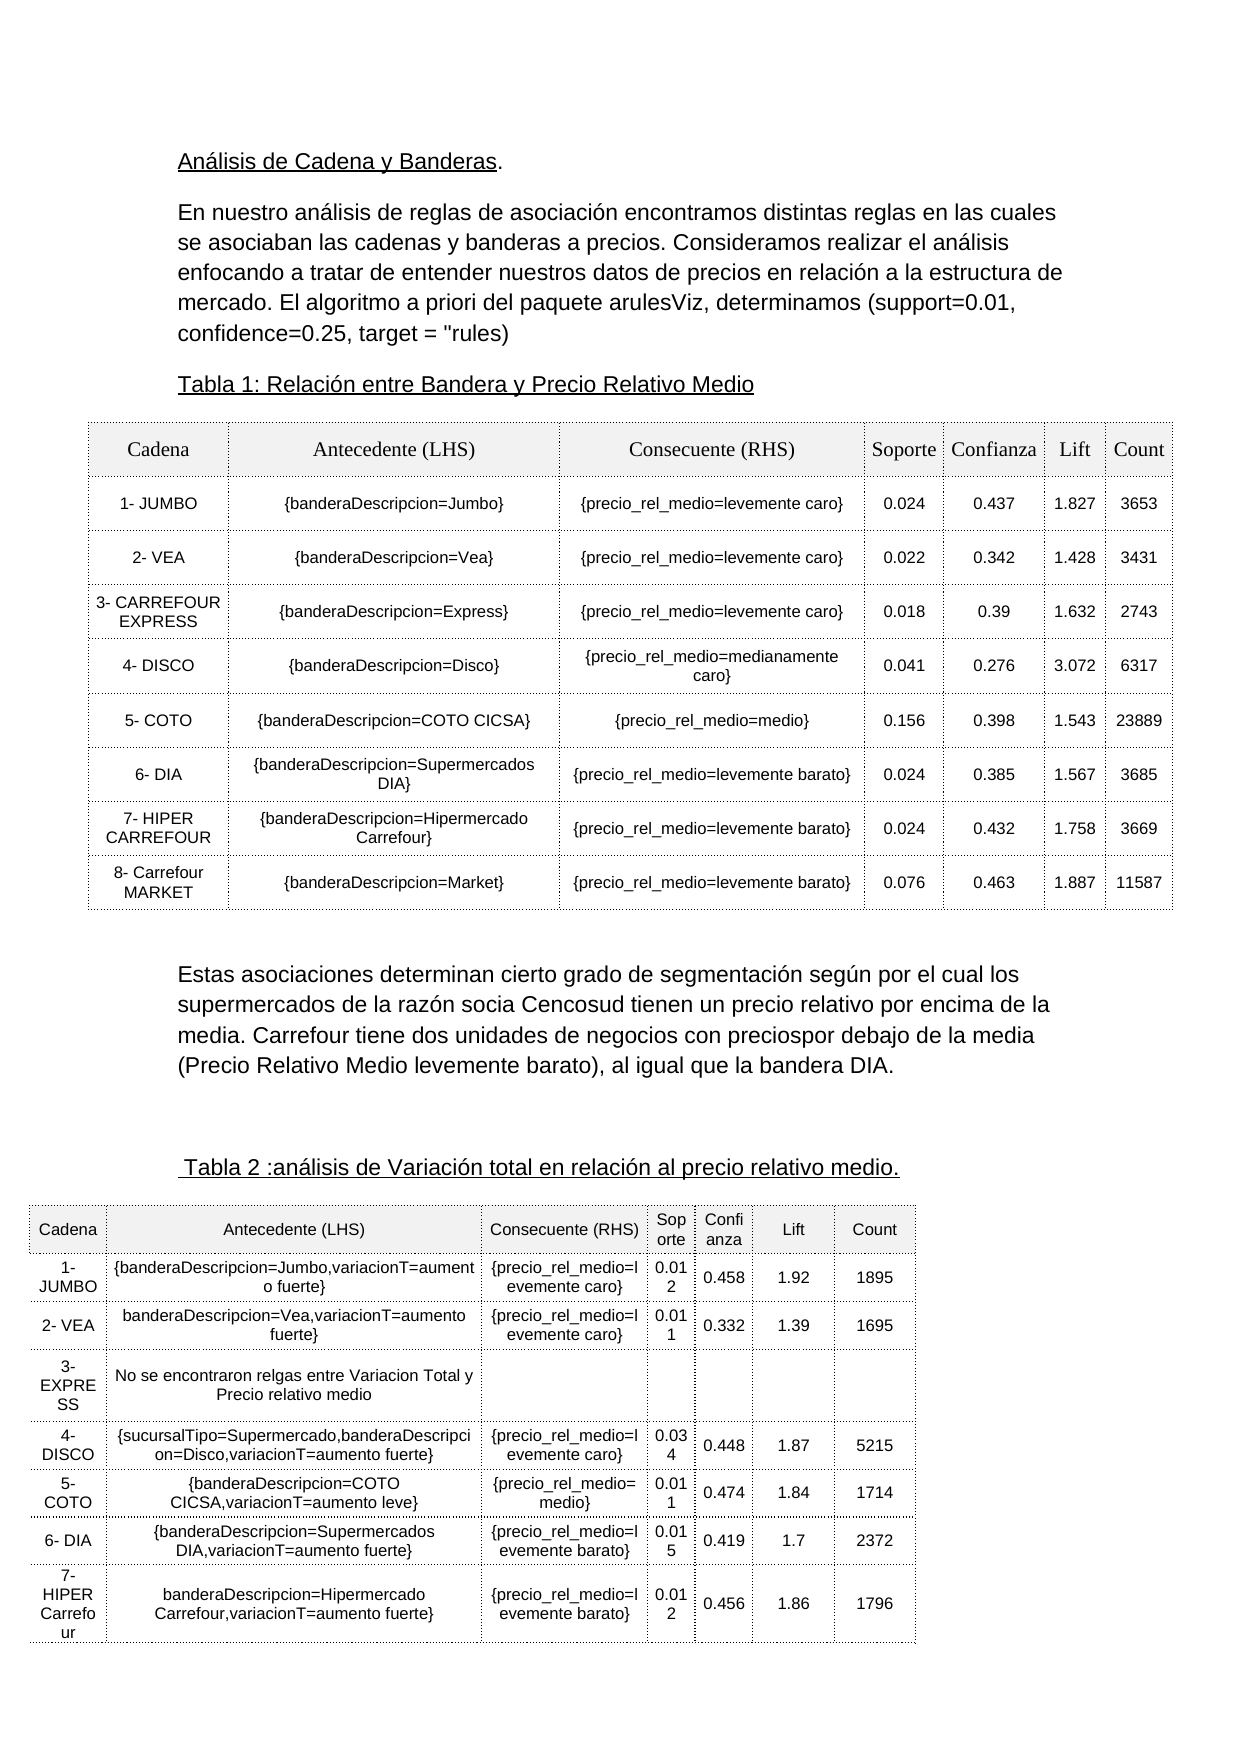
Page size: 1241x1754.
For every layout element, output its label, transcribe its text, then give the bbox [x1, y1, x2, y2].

table_cell {banderaDescripcion=Supermercados DIA} [228, 747, 559, 801]
table_cell 1- JUMBO [89, 476, 228, 530]
table_cell 1.758 [1044, 801, 1106, 855]
table_cell 1.86 [753, 1564, 834, 1642]
table_cell 2743 [1106, 584, 1172, 638]
table_cell 1- JUMBO [30, 1253, 106, 1301]
table_header Confianza [695, 1205, 753, 1253]
table_cell 1.92 [753, 1253, 834, 1301]
table_cell 0.034 [648, 1421, 695, 1468]
table_cell {precio_rel_medio=medio} [560, 693, 864, 747]
table_cell 3- EXPRESS [30, 1349, 106, 1421]
table_cell 0.448 [695, 1421, 753, 1468]
table_cell 0.332 [695, 1301, 753, 1349]
table_cell 1.7 [753, 1516, 834, 1564]
table_cell banderaDescripcion=Vea,variacionT=aumento fuerte} [106, 1301, 482, 1349]
table_cell 4- DISCO [30, 1421, 106, 1468]
table_cell 0.276 [944, 638, 1044, 692]
table_cell {precio_rel_medio=levemente caro} [482, 1421, 647, 1468]
table_cell {banderaDescripcion=Disco} [228, 638, 559, 692]
table_cell 0.015 [648, 1516, 695, 1564]
table_cell {banderaDescripcion=Jumbo,variacionT=aumento fuerte} [106, 1253, 482, 1301]
table_cell {banderaDescripcion=Supermercados DIA,variacionT=aumento fuerte} [106, 1516, 482, 1564]
table_cell 6317 [1106, 638, 1172, 692]
table_cell banderaDescripcion=Hipermercado Carrefour,variacionT=aumento fuerte} [106, 1564, 482, 1642]
table_cell {banderaDescripcion=COTO CICSA} [228, 693, 559, 747]
table_cell [753, 1349, 834, 1421]
table_cell 1695 [834, 1301, 915, 1349]
table_header Count [834, 1205, 915, 1253]
table_cell 1.567 [1044, 747, 1106, 801]
table_header Cadena [30, 1205, 106, 1253]
table_header Count [1106, 422, 1172, 476]
table_header Antecedente (LHS) [228, 422, 559, 476]
table_cell 3669 [1106, 801, 1172, 855]
table_cell 0.022 [864, 530, 944, 584]
table_cell 1895 [834, 1253, 915, 1301]
table_header Lift [753, 1205, 834, 1253]
table_header Cadena [89, 422, 228, 476]
table_cell 2372 [834, 1516, 915, 1564]
table_cell 0.012 [648, 1564, 695, 1642]
table_cell [648, 1349, 695, 1421]
table_cell {banderaDescripcion=Vea} [228, 530, 559, 584]
table_cell 0.024 [864, 476, 944, 530]
table_cell {precio_rel_medio=levemente barato} [560, 855, 864, 909]
table_cell 0.018 [864, 584, 944, 638]
table_cell 3685 [1106, 747, 1172, 801]
table_cell {precio_rel_medio=levemente barato} [560, 747, 864, 801]
table_cell 1.87 [753, 1421, 834, 1468]
table_cell 0.458 [695, 1253, 753, 1301]
table_cell 2- VEA [30, 1301, 106, 1349]
table_cell 7- HIPER Carrefour [30, 1564, 106, 1642]
table_cell {precio_rel_medio=levemente caro} [482, 1253, 647, 1301]
table_header Confianza [944, 422, 1044, 476]
table_cell 0.456 [695, 1564, 753, 1642]
table_cell 0.463 [944, 855, 1044, 909]
table_cell {banderaDescripcion=Jumbo} [228, 476, 559, 530]
table_cell [834, 1349, 915, 1421]
table_cell 11587 [1106, 855, 1172, 909]
table_cell 0.041 [864, 638, 944, 692]
table_cell {precio_rel_medio=levemente barato} [482, 1516, 647, 1564]
table_cell 1.39 [753, 1301, 834, 1349]
table_header Consecuente (RHS) [560, 422, 864, 476]
table_cell 1.887 [1044, 855, 1106, 909]
table_header Consecuente (RHS) [482, 1205, 647, 1253]
table_cell {precio_rel_medio=levemente barato} [560, 801, 864, 855]
table_cell 0.012 [648, 1253, 695, 1301]
table_cell {precio_rel_medio=levemente caro} [560, 476, 864, 530]
table_cell 6- DIA [89, 747, 228, 801]
table_cell {precio_rel_medio=levemente caro} [482, 1301, 647, 1349]
table_cell [482, 1349, 647, 1421]
table_cell {precio_rel_medio=levemente caro} [560, 530, 864, 584]
table_cell 1714 [834, 1469, 915, 1516]
table_cell 5215 [834, 1421, 915, 1468]
table_cell 1.632 [1044, 584, 1106, 638]
table_cell 0.342 [944, 530, 1044, 584]
table_cell {banderaDescripcion=Express} [228, 584, 559, 638]
table_cell 6- DIA [30, 1516, 106, 1564]
table_cell 1796 [834, 1564, 915, 1642]
table_cell 0.398 [944, 693, 1044, 747]
table_cell 4- DISCO [89, 638, 228, 692]
table_cell 0.437 [944, 476, 1044, 530]
table_cell 1.827 [1044, 476, 1106, 530]
table_cell 2- VEA [89, 530, 228, 584]
text Tabla 2 :análisis de Variación total en relación al precio relativo medio. [177, 1154, 1063, 1180]
table_cell {banderaDescripcion=Market} [228, 855, 559, 909]
text Tabla 1: Relación entre Bandera y Precio Relativo Medio [177, 371, 1063, 397]
table_cell 3- CARREFOUR EXPRESS [89, 584, 228, 638]
table_header Soporte [864, 422, 944, 476]
table_cell {banderaDescripcion=COTO CICSA,variacionT=aumento leve} [106, 1469, 482, 1516]
table_cell 0.011 [648, 1301, 695, 1349]
table_cell 5- COTO [89, 693, 228, 747]
table_header Soporte [648, 1205, 695, 1253]
table_cell 8- Carrefour MARKET [89, 855, 228, 909]
table_cell [695, 1349, 753, 1421]
table_cell {banderaDescripcion=Hipermercado Carrefour} [228, 801, 559, 855]
table_cell 3.072 [1044, 638, 1106, 692]
table_cell 0.419 [695, 1516, 753, 1564]
text Estas asociaciones determinan cierto grado de segmentación según por el cual los supermercados de la razón socia Cencosud tienen un precio relativo por encima de la media. Carrefour tiene dos unidades de negocios con preciospor debajo de la media (Precio Relativo Medio levemente barato), al igual que la bandera DIA. [177, 961, 1063, 1078]
table_cell 0.474 [695, 1469, 753, 1516]
table_cell 0.011 [648, 1469, 695, 1516]
table_cell 7- HIPER CARREFOUR [89, 801, 228, 855]
table_cell No se encontraron relgas entre Variacion Total y Precio relativo medio [106, 1349, 482, 1421]
table_header Lift [1044, 422, 1106, 476]
table_header Antecedente (LHS) [106, 1205, 482, 1253]
table_cell 1.84 [753, 1469, 834, 1516]
table_cell {precio_rel_medio=medio} [482, 1469, 647, 1516]
table_cell {precio_rel_medio=levemente caro} [560, 584, 864, 638]
text Análisis de Cadena y Banderas. [177, 148, 1063, 174]
table_cell 0.156 [864, 693, 944, 747]
text En nuestro análisis de reglas de asociación encontramos distintas reglas en las cuales se asociaban las cadenas y banderas a precios. Consideramos realizar el análisis enfocando a tratar de entender nuestros datos de precios en relación a la estructura de mercado. El algoritmo a priori del paquete arulesViz, determinamos (support=0.01, confidence=0.25, target = "rules) [177, 199, 1063, 346]
table_cell 3431 [1106, 530, 1172, 584]
table_cell 0.024 [864, 747, 944, 801]
table_cell 1.428 [1044, 530, 1106, 584]
table_cell 0.024 [864, 801, 944, 855]
table_cell {precio_rel_medio=medianamente caro} [560, 638, 864, 692]
table_cell 5- COTO [30, 1469, 106, 1516]
table_cell 1.543 [1044, 693, 1106, 747]
table_cell 0.432 [944, 801, 1044, 855]
table_cell 3653 [1106, 476, 1172, 530]
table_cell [482, 1564, 647, 1642]
table_cell {sucursalTipo=Supermercado,banderaDescripcion=Disco,variacionT=aumento fuerte} [106, 1421, 482, 1468]
table_cell 0.39 [944, 584, 1044, 638]
table_cell 0.385 [944, 747, 1044, 801]
table_cell 23889 [1106, 693, 1172, 747]
table_cell 0.076 [864, 855, 944, 909]
